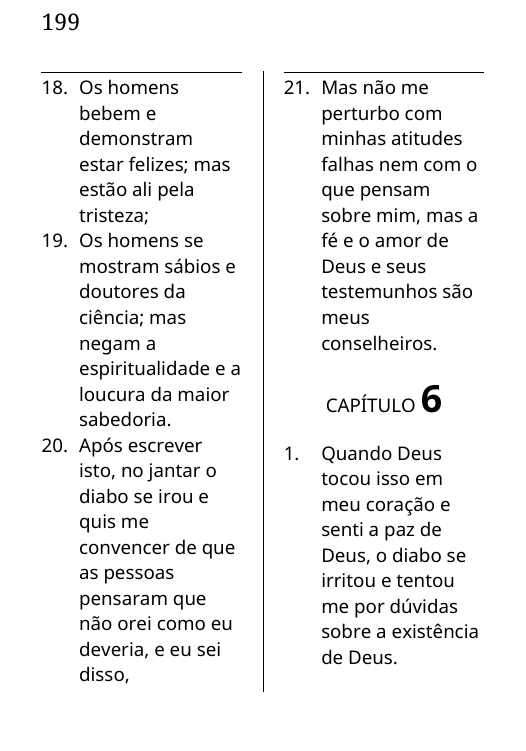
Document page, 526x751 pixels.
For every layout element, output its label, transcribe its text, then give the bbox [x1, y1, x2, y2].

text CAPÍTULO 6 [283, 369, 484, 423]
list Quando Deus tocou isso em meu coração e senti a paz de Deus, o diabo se irritou e tentou me por dúvidas sobre a existência de Deus. [283, 437, 484, 669]
list Mas não me perturbo com minhas atitudes falhas nem com o que pensam sobre mim, mas a fé e o amor de Deus e seus testemunhos são meus conselheiros. [283, 73, 484, 355]
list Os homens bebem e demonstram estar felizes; mas estão ali pela tristeza; [41, 73, 242, 228]
list Os homens se mostram sábios e doutores da ciência; mas negam a espiritualidade e a loucura da maior sabedoria. [41, 228, 242, 432]
list Após escrever isto, no jantar o diabo se irou e quis me convencer de que as pessoas pensaram que não orei como eu deveria, e eu sei disso, [41, 432, 242, 687]
